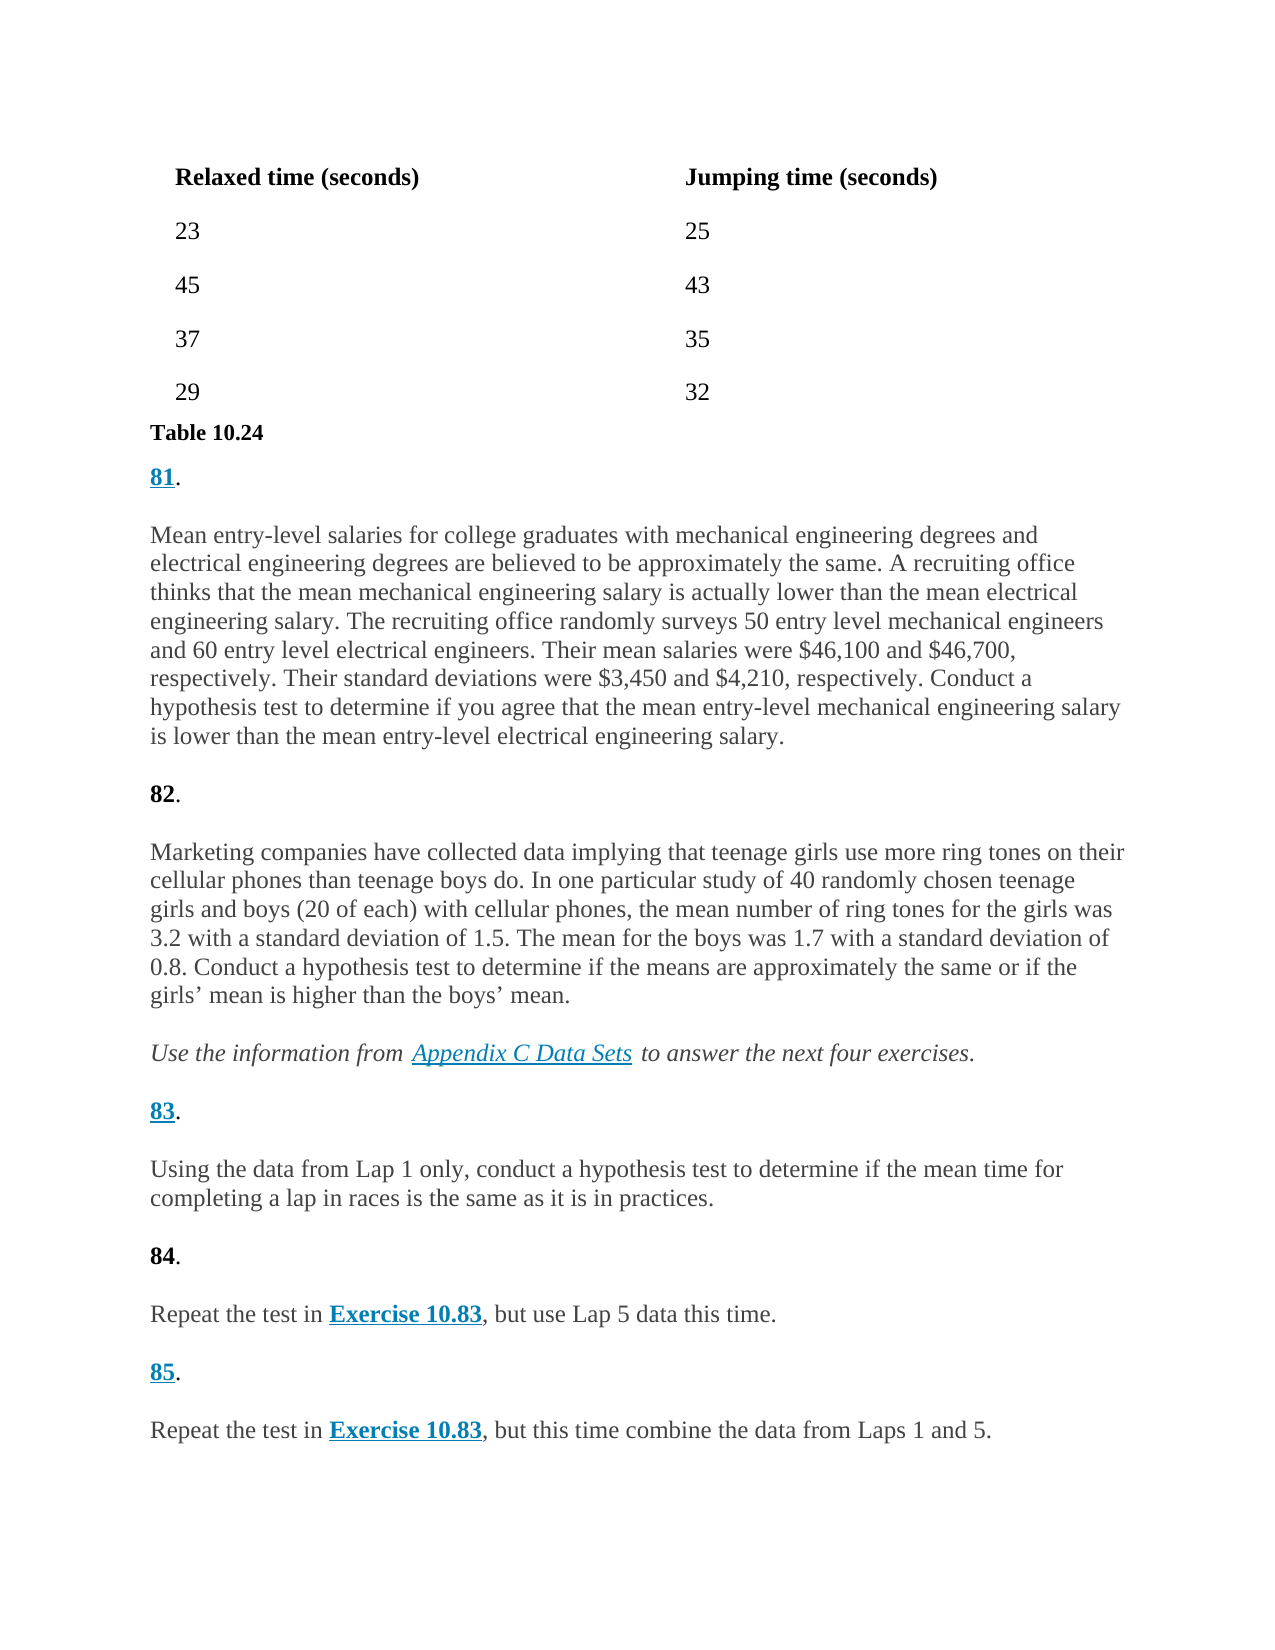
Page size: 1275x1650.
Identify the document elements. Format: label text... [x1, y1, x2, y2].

text Use the information from Appendix C Data Sets to answer the next four exercises. [150, 1038, 1125, 1067]
text Repeat the test in Exercise 10.83, but this time combine the data from Laps 1 and 5. [150, 1415, 1125, 1443]
table_header Jumping time (seconds) [660, 150, 1184, 204]
table_header Relaxed time (seconds) [150, 150, 660, 204]
table_cell 45 [150, 258, 660, 311]
text Table 10.24 [150, 419, 1125, 445]
text 81. [150, 462, 1125, 491]
table_cell 43 [660, 258, 1184, 311]
table_cell 37 [150, 311, 660, 365]
text Using the data from Lap 1 only, conduct a hypothesis test to determine if the mean time for completing a lap in races is the same as it is in practices. [150, 1154, 1125, 1212]
text 83. [150, 1096, 1125, 1125]
text 82. [150, 779, 1125, 808]
table_cell 23 [150, 204, 660, 257]
table_cell 25 [660, 204, 1184, 257]
text 85. [150, 1357, 1125, 1386]
text Repeat the test in Exercise 10.83, but use Lap 5 data this time. [150, 1299, 1125, 1328]
table_cell 35 [660, 311, 1184, 365]
table_cell 32 [660, 365, 1184, 419]
text Mean entry-level salaries for college graduates with mechanical engineering degrees and electrical engineering degrees are believed to be approximately the same. A recruiting office thinks that the mean mechanical engineering salary is actually lower than the mean electrical engineering salary. The recruiting office randomly surveys 50 entry level mechanical engineers and 60 entry level electrical engineers. Their mean salaries were $46,100 and $46,700, respectively. Their standard deviations were $3,450 and $4,210, respectively. Conduct a hypothesis test to determine if you agree that the mean entry-level mechanical engineering salary is lower than the mean entry-level electrical engineering salary. [150, 520, 1125, 750]
text 84. [150, 1241, 1125, 1270]
table_cell 29 [150, 365, 660, 419]
text Marketing companies have collected data implying that teenage girls use more ring tones on their cellular phones than teenage boys do. In one particular study of 40 randomly chosen teenage girls and boys (20 of each) with cellular phones, the mean number of ring tones for the girls was 3.2 with a standard deviation of 1.5. The mean for the boys was 1.7 with a standard deviation of 0.8. Conduct a hypothesis test to determine if the means are approximately the same or if the girls’ mean is higher than the boys’ mean. [150, 837, 1125, 1009]
